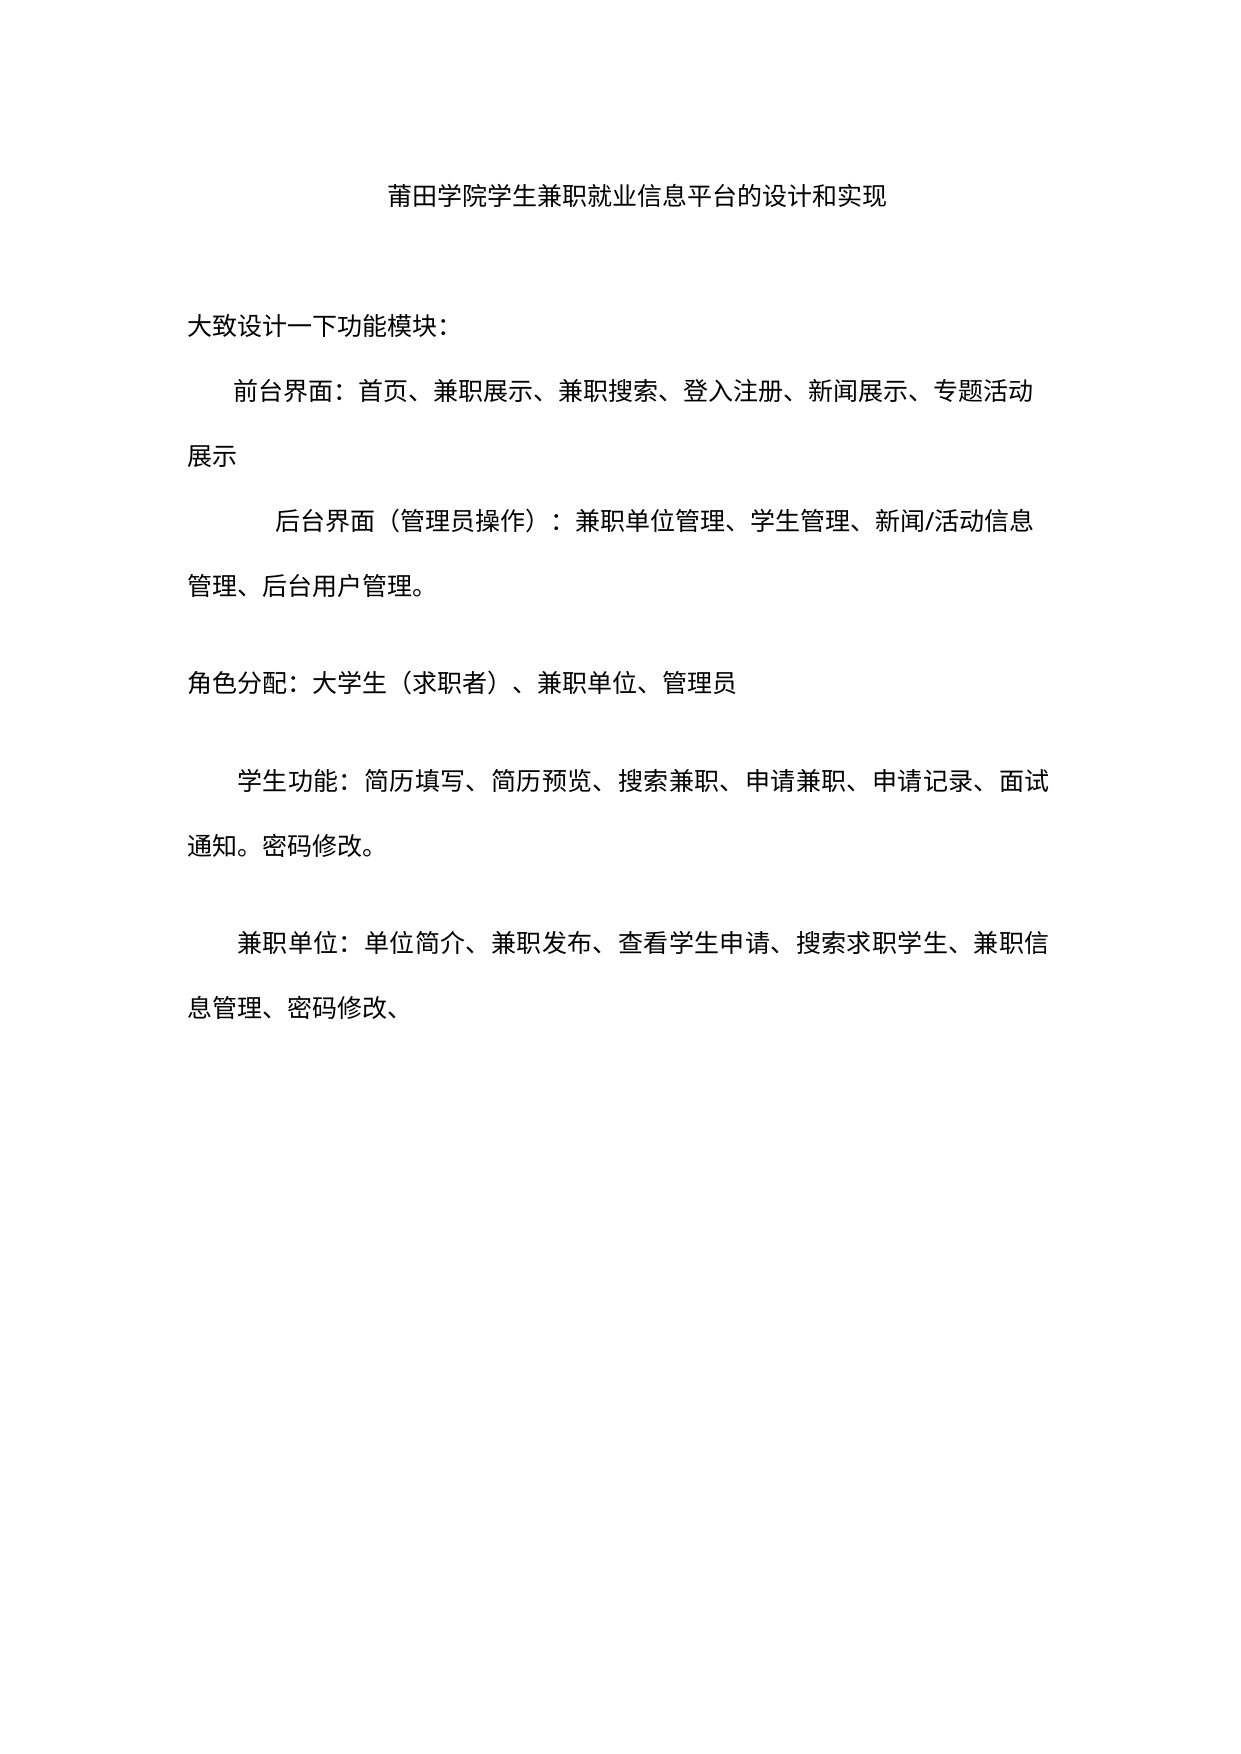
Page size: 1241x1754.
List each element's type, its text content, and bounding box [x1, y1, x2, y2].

text 后台界面（管理员操作）：兼职单位管理、学生管理、新闻/活动信息管理、后台用户管理。 [187, 487, 1053, 617]
text 大致设计一下功能模块： [187, 292, 1053, 357]
text 学生功能：简历填写、简历预览、搜索兼职、申请兼职、申请记录、面试通知。密码修改。 [187, 747, 1053, 877]
text 莆田学院学生兼职就业信息平台的设计和实现 [187, 162, 1053, 227]
text 兼职单位：单位简介、兼职发布、查看学生申请、搜索求职学生、兼职信息管理、密码修改、 [187, 909, 1053, 1039]
text 前台界面：首页、兼职展示、兼职搜索、登入注册、新闻展示、专题活动展示 [187, 357, 1053, 487]
text 角色分配：大学生（求职者）、兼职单位、管理员 [187, 649, 1053, 714]
